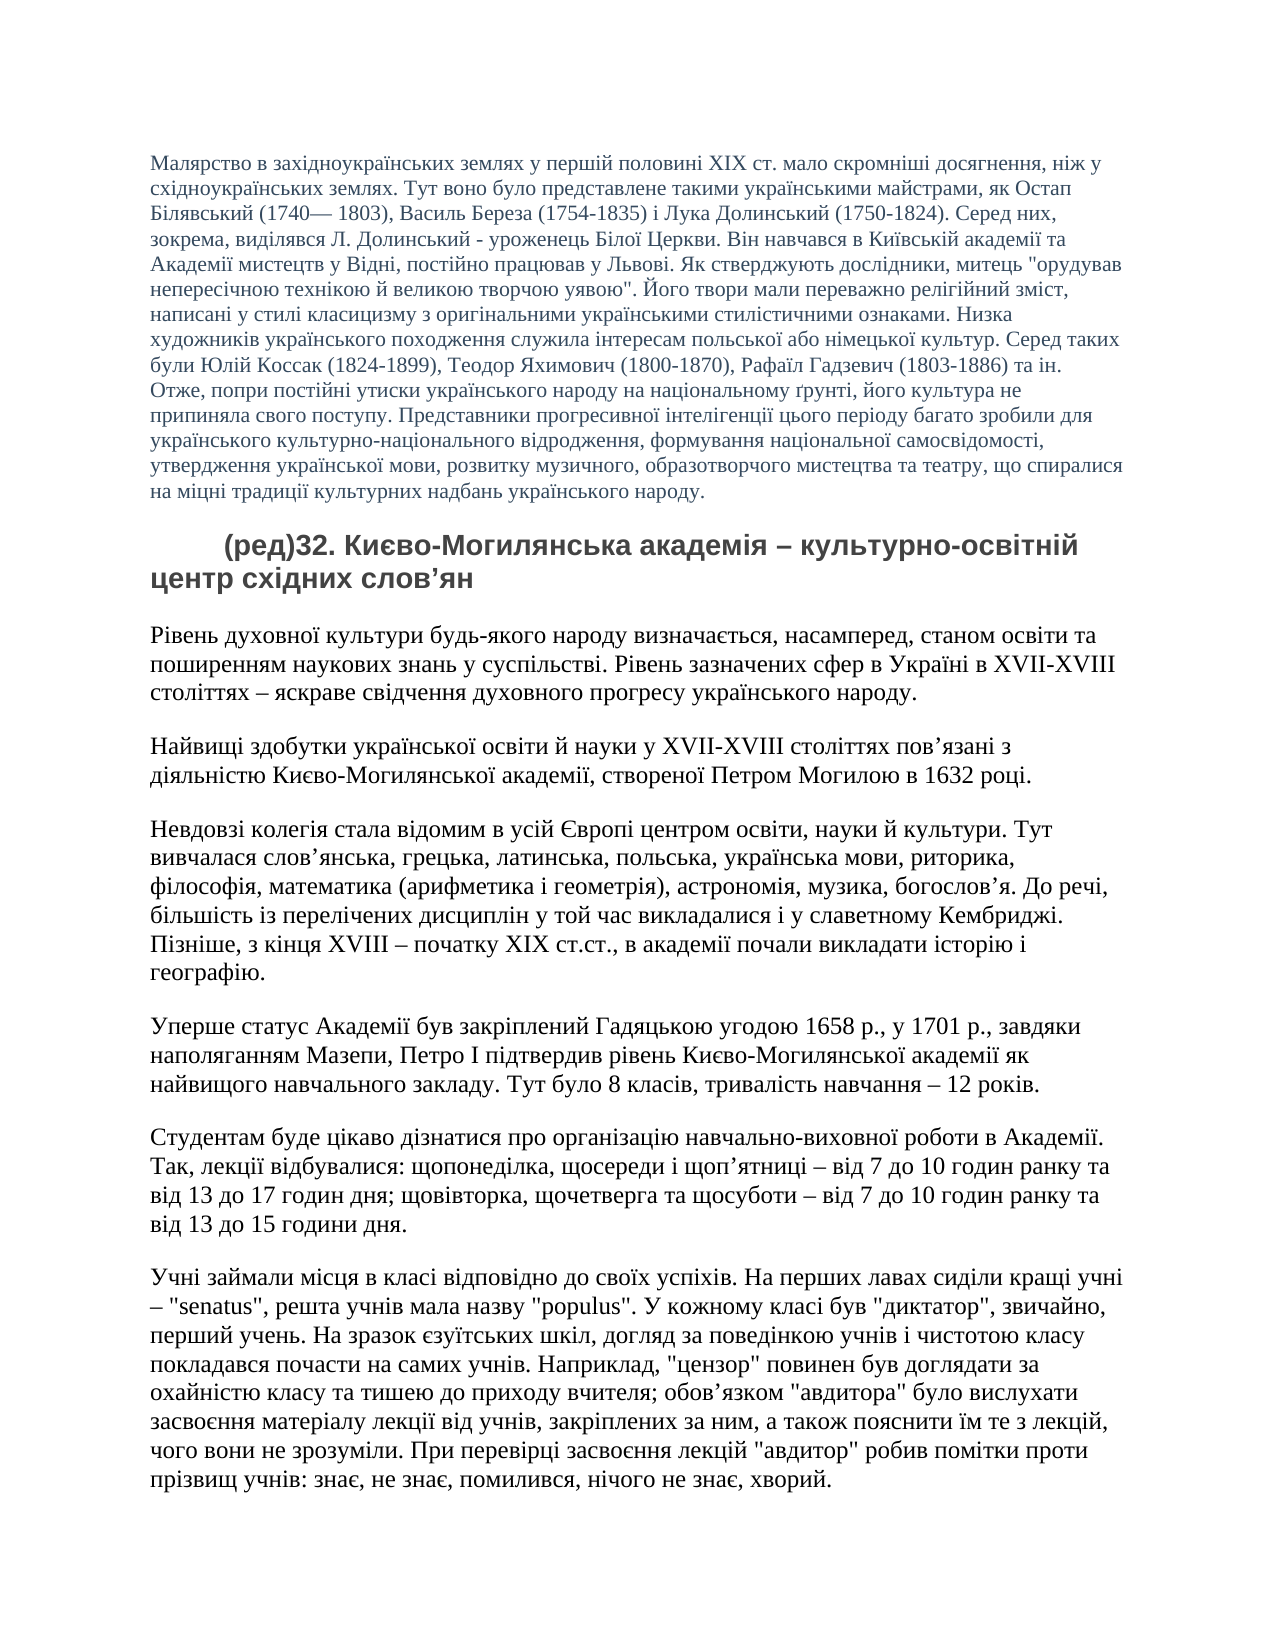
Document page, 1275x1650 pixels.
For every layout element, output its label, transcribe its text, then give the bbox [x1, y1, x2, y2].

text Невдовзі колегія стала відомим в усій Європі центром освіти, науки й культури. Тут вивчалася слов’янська, грецька, латинська, польська, українська мови, риторика, філософія, математика (арифметика і геометрія), астрономія, музика, богослов’я. До речі, більшість із перелічених дисциплін у той час викладалися і у славетному Кембриджі. Пізніше, з кінця XVIII – початку XIX ст.ст., в академії почали викладати історію і географію. [150, 814, 1125, 986]
subtitle (ред)32. Києво-Могилянська академія – культурно-освітній центр східних слов’ян [150, 528, 1125, 595]
text Рівень духовної культури будь-якого народу визначається, насамперед, станом освіти та поширенням наукових знань у суспільстві. Рівень зазначених сфер в Україні в ХVII-ХVIIІ століттях – яскраве свідчення духовного прогресу українського народу. [150, 620, 1125, 706]
text Студентам буде цікаво дізнатися про організацію навчально-виховної роботи в Академії. Так, лекції відбувалися: щопонеділка, щосереди і щоп’ятниці – від 7 до 10 годин ранку та від 13 до 17 годин дня; щовівторка, щочетверга та щосуботи – від 7 до 10 годин ранку та від 13 до 15 години дня. [150, 1122, 1125, 1237]
text Учні займали місця в класі відповідно до своїх успіхів. На перших лавах сиділи кращі учні – "senatus", решта учнів мала назву "populus". У кожному класі був "диктатор", звичайно, перший учень. На зразок єзуїтських шкіл, догляд за поведінкою учнів і чистотою класу покладався почасти на самих учнів. Наприклад, "цензор" повинен був доглядати за охайністю класу та тишею до приходу вчителя; обов’язком "авдитора" було вислухати засвоєння матеріалу лекції від учнів, закріплених за ним, а також пояснити їм те з лекцій, чого вони не зрозуміли. При перевірці засвоєння лекцій "авдитор" робив помітки проти прізвищ учнів: знає, не знає, помилився, нічого не знає, хворий. [150, 1262, 1125, 1492]
text Отже, попри постійні утиски українського народу на національному ґрунті, його культура не припиняла свого поступу. Представники прогресивної інтелігенції цього періоду багато зробили для українського культурно-національного відродження, формування національної самосвідомості, утвердження української мови, розвитку музичного, образотворчого мистецтва та театру, що спиралися на міцні традиції культурних надбань українського народу. [150, 377, 1125, 503]
text Найвищі здобутки української освіти й науки у ХVII-ХVIIІ століттях пов’язані з діяльністю Києво-Могилянської академії, створеної Петром Могилою в 1632 році. [150, 731, 1125, 789]
text Уперше статус Академії був закріплений Гадяцькою угодою 1658 р., у 1701 р., завдяки наполяганням Мазепи, Петро I підтвердив рівень Києво-Могилянської академії як найвищого навчального закладу. Тут було 8 класів, тривалість навчання – 12 років. [150, 1011, 1125, 1097]
